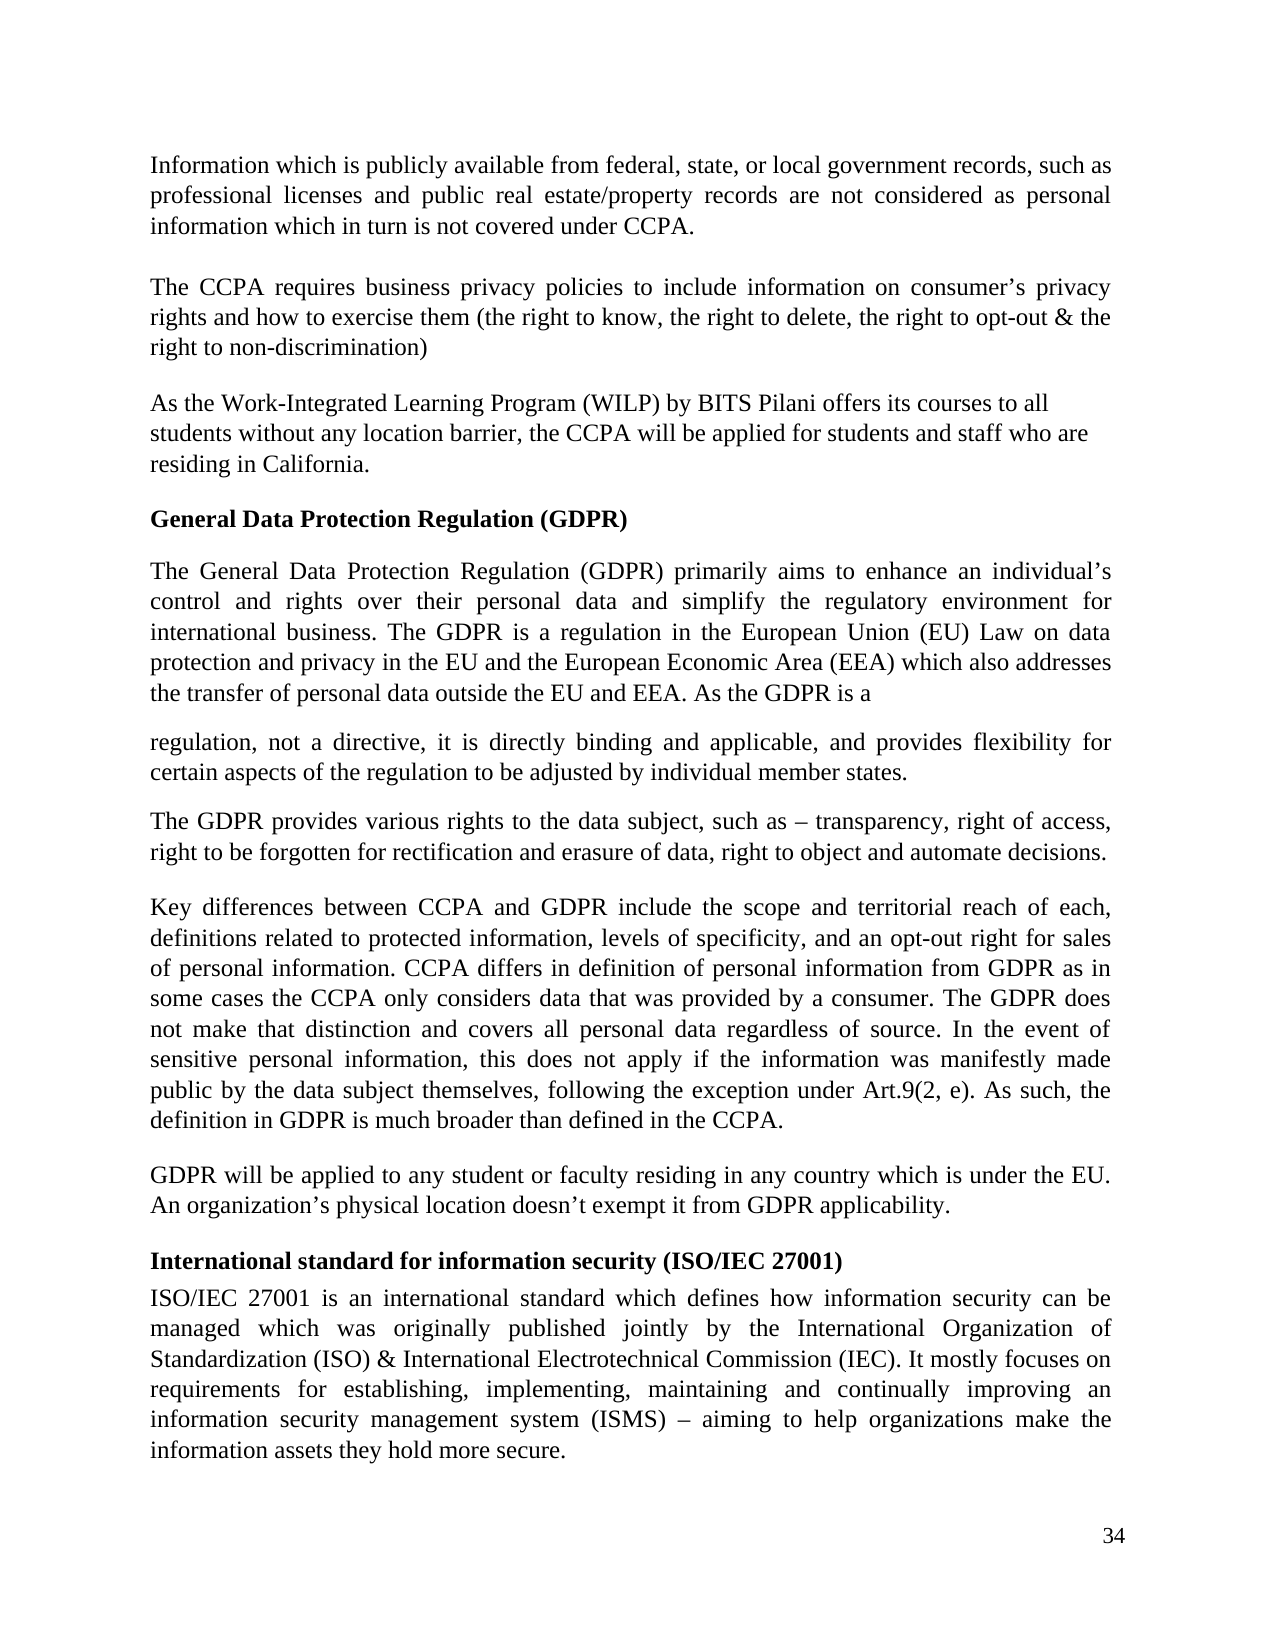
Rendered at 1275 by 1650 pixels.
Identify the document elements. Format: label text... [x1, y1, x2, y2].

text GDPR will be applied to any student or faculty residing in any country which is under the EU. An organization’s physical location doesn’t exempt it from GDPR applicability. [150, 1161, 1112, 1219]
text General Data Protection Regulation (GDPR) [150, 504, 1125, 533]
text Key differences between CCPA and GDPR include the scope and territorial reach of each, definitions related to protected information, levels of specificity, and an opt-out right for sales of personal information. CCPA differs in definition of personal information from GDPR as in some cases the CCPA only considers data that was provided by a consumer. The GDPR does not make that distinction and covers all personal data regardless of source. In the event of sensitive personal information, this does not apply if the information was manifestly made public by the data subject themselves, following the exception under Art.9(2, e). As such, the definition in GDPR is much broader than defined in the CCPA. [150, 892, 1112, 1134]
text As the Work-Integrated Learning Program (WILP) by BITS Pilani offers its courses to all students without any location barrier, the CCPA will be applied for students and staff who are residing in California. [150, 388, 1112, 477]
text The General Data Protection Regulation (GDPR) primarily aims to enhance an individual’s control and rights over their personal data and simplify the regulatory environment for international business. The GDPR is a regulation in the European Union (EU) Law on data protection and privacy in the EU and the European Economic Area (EEA) which also addresses the transfer of personal data outside the EU and EEA. As the GDPR is a [150, 556, 1112, 706]
text The CCPA requires business privacy policies to include information on consumer’s privacy rights and how to exercise them (the right to know, the right to delete, the right to opt-out & the right to non-discrimination) [150, 272, 1112, 361]
text ISO/IEC 27001 is an international standard which defines how information security can be managed which was originally published jointly by the International Organization of Standardization (ISO) & International Electrotechnical Commission (IEC). It mostly focuses on requirements for establishing, implementing, maintaining and continually improving an information security management system (ISMS) – aiming to help organizations make the information assets they hold more secure. [150, 1283, 1112, 1464]
text International standard for information security (ISO/IEC 27001) [150, 1246, 1125, 1274]
text regulation, not a directive, it is directly binding and applicable, and provides flexibility for certain aspects of the regulation to be adjusted by individual member states. [150, 727, 1112, 786]
text The GDPR provides various rights to the data subject, such as – transparency, right of access, right to be forgotten for rectification and erasure of data, right to object and automate decisions. [150, 806, 1112, 866]
text Information which is publicly available from federal, state, or local government records, such as professional licenses and public real estate/property records are not considered as personal information which in turn is not covered under CCPA. [150, 150, 1112, 239]
